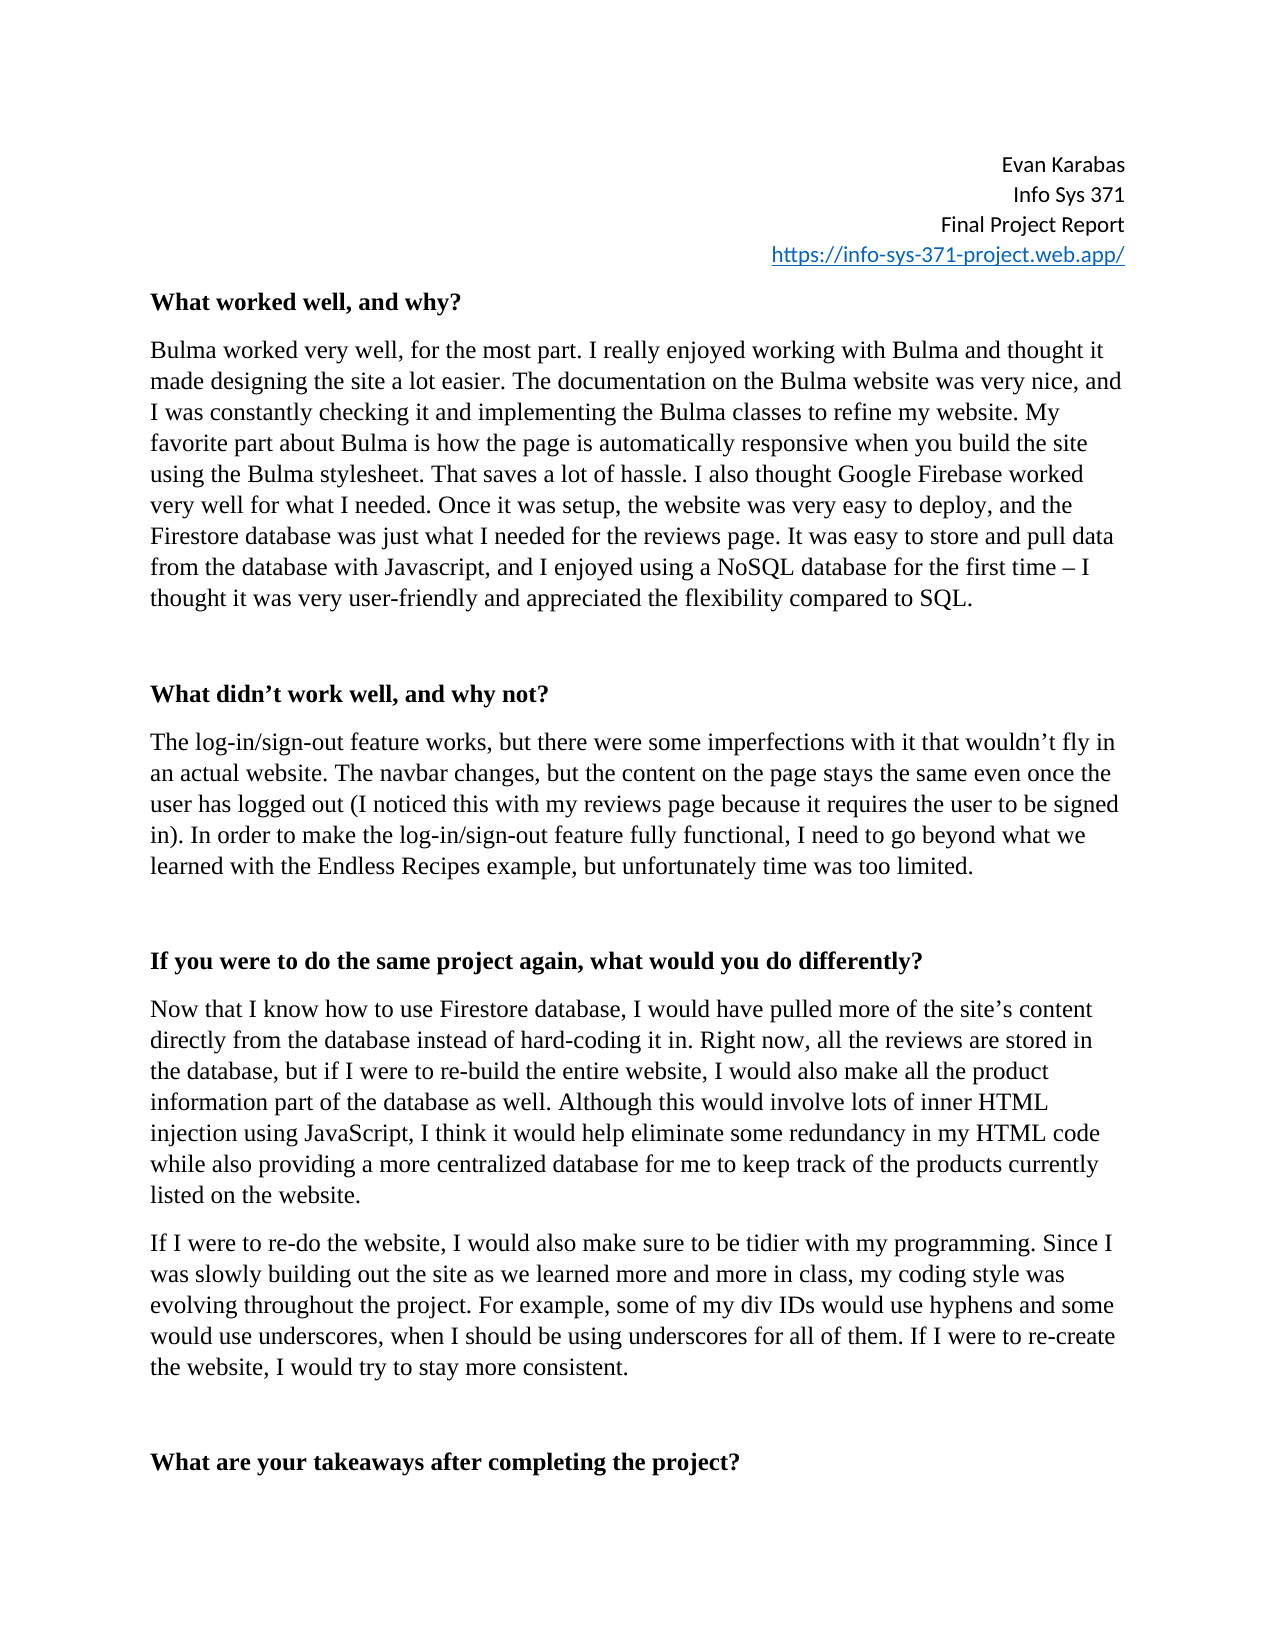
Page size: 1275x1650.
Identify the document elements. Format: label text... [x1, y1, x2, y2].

text Bulma worked very well, for the most part. I really enjoyed working with Bulma and thought it made designing the site a lot easier. The documentation on the Bulma website was very nice, and I was constantly checking it and implementing the Bulma classes to refine my website. My favorite part about Bulma is how the page is automatically responsive when you build the site using the Bulma stylesheet. That saves a lot of hassle. I also thought Google Firebase worked very well for what I needed. Once it was setup, the website was very easy to deploy, and the Firestore database was just what I needed for the reviews page. It was easy to store and pull data from the database with Javascript, and I enjoyed using a NoSQL database for the first time – I thought it was very user-friendly and appreciated the flexibility compared to SQL. [150, 335, 1125, 612]
text What are your takeaways after completing the project? [150, 1447, 1125, 1476]
text The log-in/sign-out feature works, but there were some imperfections with it that wouldn’t fly in an actual website. The navbar changes, but the content on the page stays the same even once the user has logged out (I noticed this with my reviews page because it requires the user to be signed in). In order to make the log-in/sign-out feature fully functional, I need to go beyond what we learned with the Endless Recipes example, but unfortunately time was too limited. [150, 727, 1125, 879]
text What worked well, and why? [150, 287, 1125, 316]
text What didn’t work well, and why not? [150, 679, 1125, 708]
text If I were to re-do the website, I would also make sure to be tidier with my programming. Since I was slowly building out the site as we learned more and more in class, my coding style was evolving throughout the project. For example, some of my div IDs would use hyphens and some would use underscores, when I should be using underscores for all of them. If I were to re-create the website, I would try to stay more consistent. [150, 1228, 1125, 1381]
text Now that I know how to use Firestore database, I would have pulled more of the site’s content directly from the database instead of hard-coding it in. Right now, all the reviews are stored in the database, but if I were to re-build the entire website, I would also make all the product information part of the database as well. Although this would involve lots of inner HTML injection using JavaScript, I think it would help eliminate some redundancy in my HTML code while also providing a more centralized database for me to keep track of the products currently listed on the website. [150, 994, 1125, 1209]
text Evan Karabas Info Sys 371 Final Project Report https://info-sys-371-project.web.app/ [150, 150, 1125, 269]
text If you were to do the same project again, what would you do differently? [150, 946, 1125, 975]
